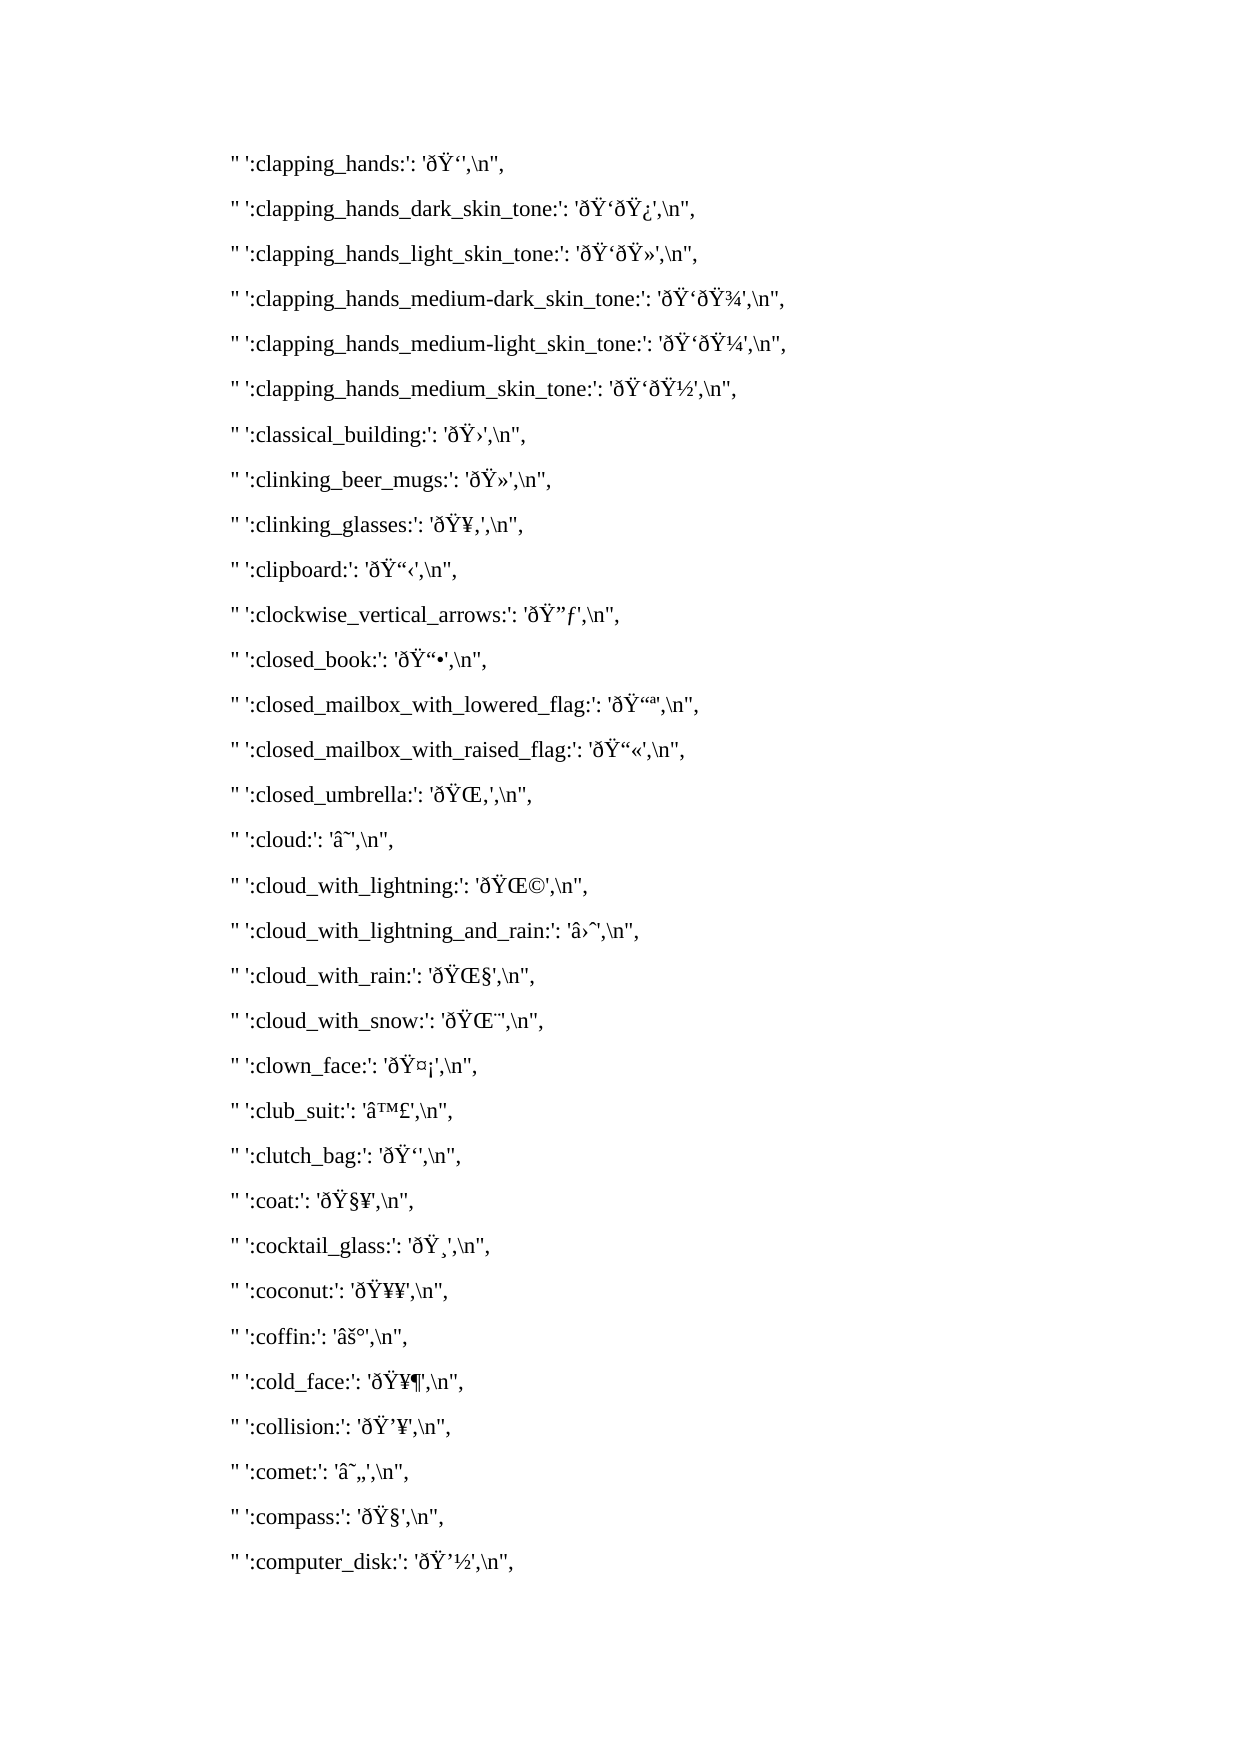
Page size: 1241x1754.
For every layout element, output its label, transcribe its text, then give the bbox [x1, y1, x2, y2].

text " ':clown_face:': 'ðŸ¤¡',\n", [150, 1052, 1090, 1078]
text " ':cold_face:': 'ðŸ¥¶',\n", [150, 1368, 1090, 1394]
text " ':collision:': 'ðŸ’¥',\n", [150, 1413, 1090, 1439]
text " ':clipboard:': 'ðŸ“‹',\n", [150, 556, 1090, 582]
text " ':cloud_with_lightning:': 'ðŸŒ©',\n", [150, 872, 1090, 898]
text " ':clockwise_vertical_arrows:': 'ðŸ”ƒ',\n", [150, 601, 1090, 627]
text " ':clinking_glasses:': 'ðŸ¥‚',\n", [150, 511, 1090, 537]
text " ':cocktail_glass:': 'ðŸ¸',\n", [150, 1232, 1090, 1259]
text " ':computer_disk:': 'ðŸ’½',\n", [150, 1548, 1090, 1574]
text " ':closed_mailbox_with_lowered_flag:': 'ðŸ“ª',\n", [150, 691, 1090, 718]
text " ':clapping_hands_medium-light_skin_tone:': 'ðŸ‘ðŸ¼',\n", [150, 330, 1090, 357]
text " ':clapping_hands_light_skin_tone:': 'ðŸ‘ðŸ»',\n", [150, 240, 1090, 267]
text " ':clapping_hands:': 'ðŸ‘',\n", [150, 150, 1090, 176]
text " ':club_suit:': 'â™£',\n", [150, 1097, 1090, 1123]
text " ':coat:': 'ðŸ§¥',\n", [150, 1187, 1090, 1214]
text " ':clapping_hands_medium-dark_skin_tone:': 'ðŸ‘ðŸ¾',\n", [150, 285, 1090, 312]
text " ':coconut:': 'ðŸ¥¥',\n", [150, 1278, 1090, 1304]
text " ':closed_book:': 'ðŸ“•',\n", [150, 646, 1090, 672]
text " ':clutch_bag:': 'ðŸ‘',\n", [150, 1142, 1090, 1169]
text " ':clinking_beer_mugs:': 'ðŸ»',\n", [150, 466, 1090, 492]
text " ':cloud:': 'â˜',\n", [150, 827, 1090, 853]
text " ':classical_building:': 'ðŸ›',\n", [150, 421, 1090, 447]
text " ':closed_umbrella:': 'ðŸŒ‚',\n", [150, 781, 1090, 808]
text " ':comet:': 'â˜„',\n", [150, 1458, 1090, 1484]
text " ':cloud_with_snow:': 'ðŸŒ¨',\n", [150, 1007, 1090, 1033]
text " ':cloud_with_lightning_and_rain:': 'â›ˆ',\n", [150, 917, 1090, 943]
text " ':compass:': 'ðŸ§­',\n", [150, 1503, 1090, 1529]
text " ':clapping_hands_dark_skin_tone:': 'ðŸ‘ðŸ¿',\n", [150, 195, 1090, 221]
text " ':closed_mailbox_with_raised_flag:': 'ðŸ“«',\n", [150, 736, 1090, 763]
text " ':clapping_hands_medium_skin_tone:': 'ðŸ‘ðŸ½',\n", [150, 376, 1090, 402]
text " ':coffin:': 'âš°',\n", [150, 1323, 1090, 1349]
text " ':cloud_with_rain:': 'ðŸŒ§',\n", [150, 962, 1090, 988]
